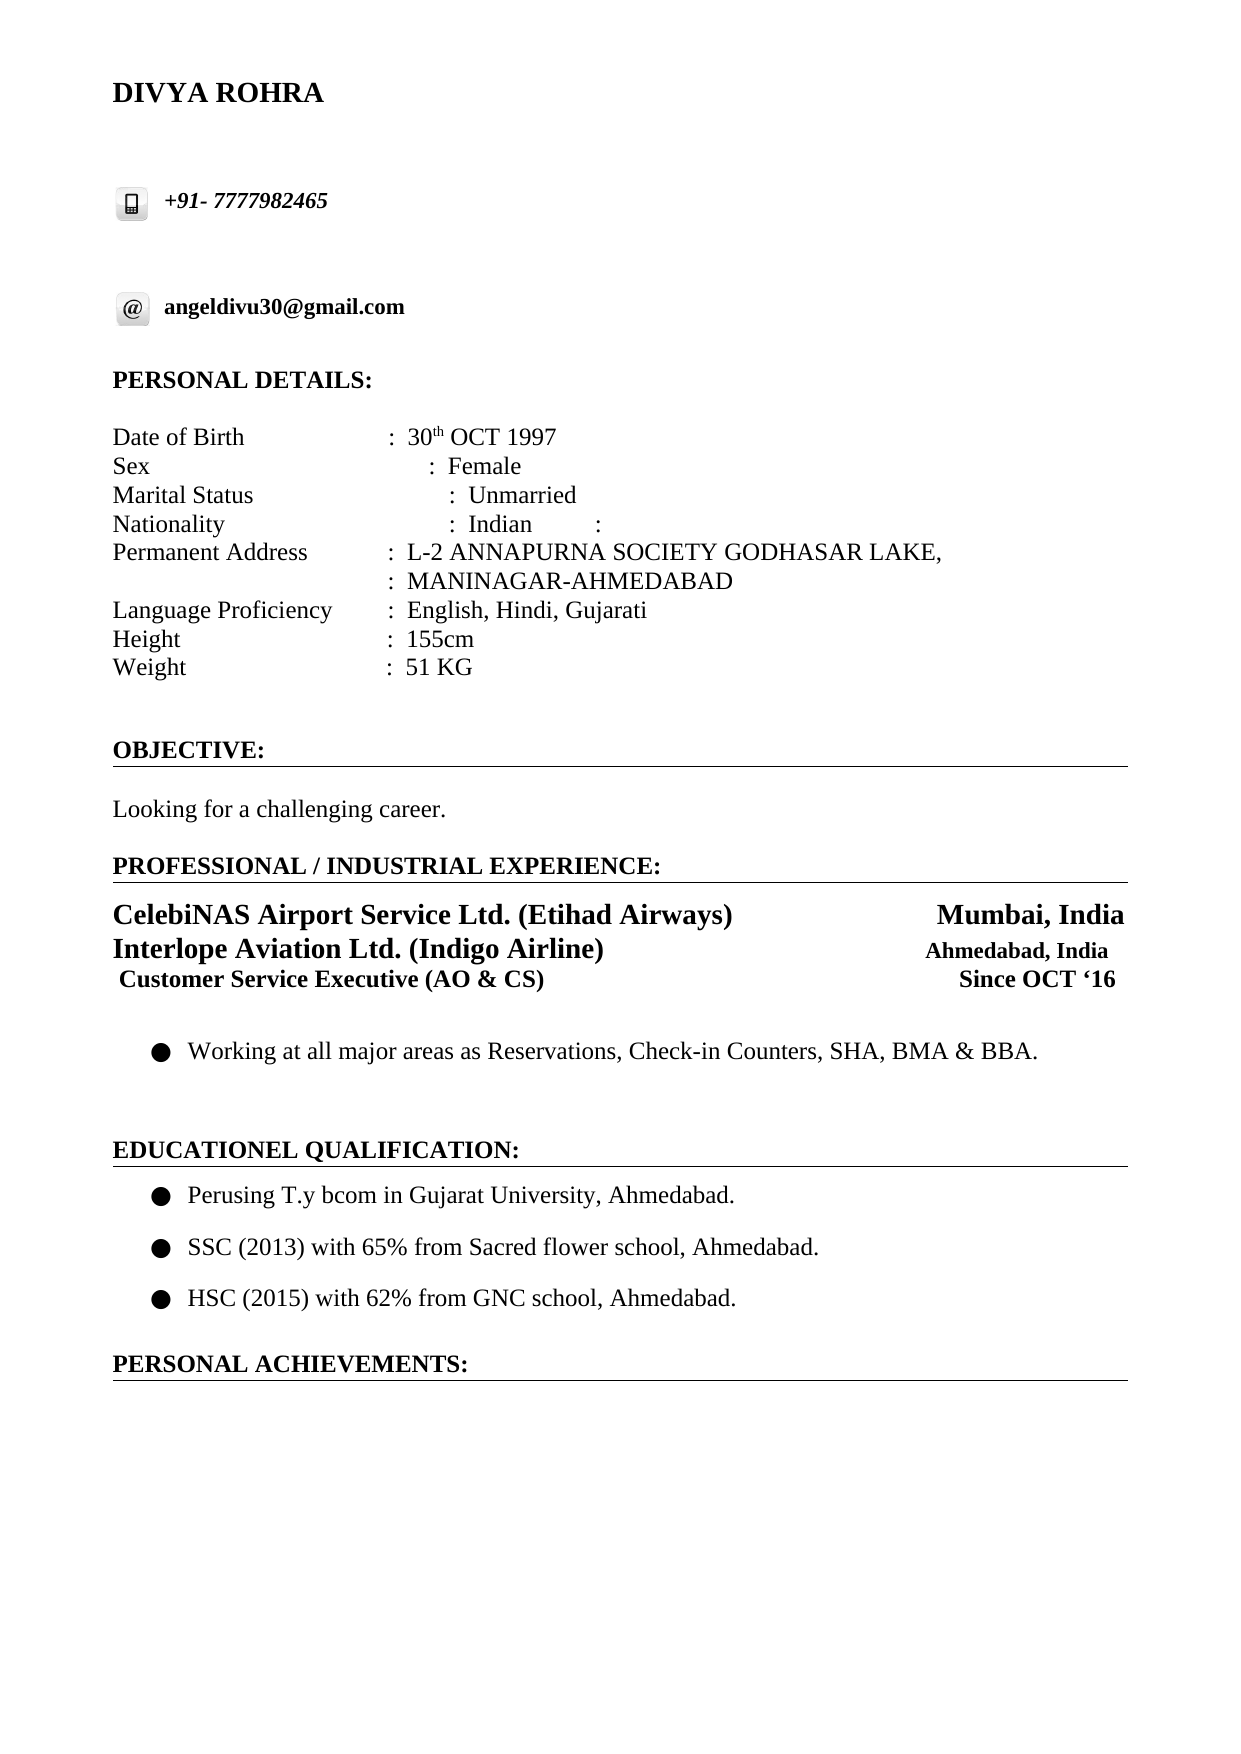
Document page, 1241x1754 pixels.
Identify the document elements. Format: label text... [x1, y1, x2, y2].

text OBJECTIVE: [112, 736, 1128, 767]
text PERSONAL ACHIEVEMENTS: [112, 1349, 1128, 1381]
text Permanent Address : L-2 ANNAPURNA SOCIETY GODHASAR LAKE, [112, 537, 1128, 566]
text Nationality : Indian : [112, 509, 1128, 537]
picture [115, 187, 148, 221]
text Customer Service Executive (AO & CS) Since OCT ‘16 [112, 964, 1128, 993]
text PROFESSIONAL / INDUSTRIAL EXPERIENCE: [112, 851, 1128, 883]
text Sex : Female [112, 451, 1128, 480]
text Interlope Aviation Ltd. (Indigo Airline) Ahmedabad, India [112, 931, 1128, 964]
list Working at all major areas as Reservations, Check-in Counters, SHA, BMA & BBA. [150, 1022, 1128, 1073]
text CelebiNAS Airport Service Ltd. (Etihad Airways) Mumbai, India [112, 897, 1128, 931]
text Weight : 51 KG [112, 652, 1128, 681]
text Height : 155cm [112, 624, 1128, 652]
picture [115, 292, 150, 326]
text : MANINAGAR-AHMEDABAD [112, 566, 1128, 595]
text EDUCATIONEL QUALIFICATION: [112, 1135, 1128, 1167]
list SSC (2013) with 65% from Sacred flower school, Ahmedabad. [150, 1218, 1128, 1269]
text PERSONAL DETAILS: [112, 365, 1128, 394]
text Looking for a challenging career. [112, 794, 1128, 822]
list Perusing T.y bcom in Gujarat University, Ahmedabad. [150, 1167, 1128, 1218]
text Language Proficiency : English, Hindi, Gujarati [112, 595, 1128, 624]
text Date of Birth : 30th OCT 1997 [112, 422, 1128, 451]
text Marital Status : Unmarried [112, 480, 1128, 509]
list HSC (2015) with 62% from GNC school, Ahmedabad. [150, 1269, 1128, 1321]
